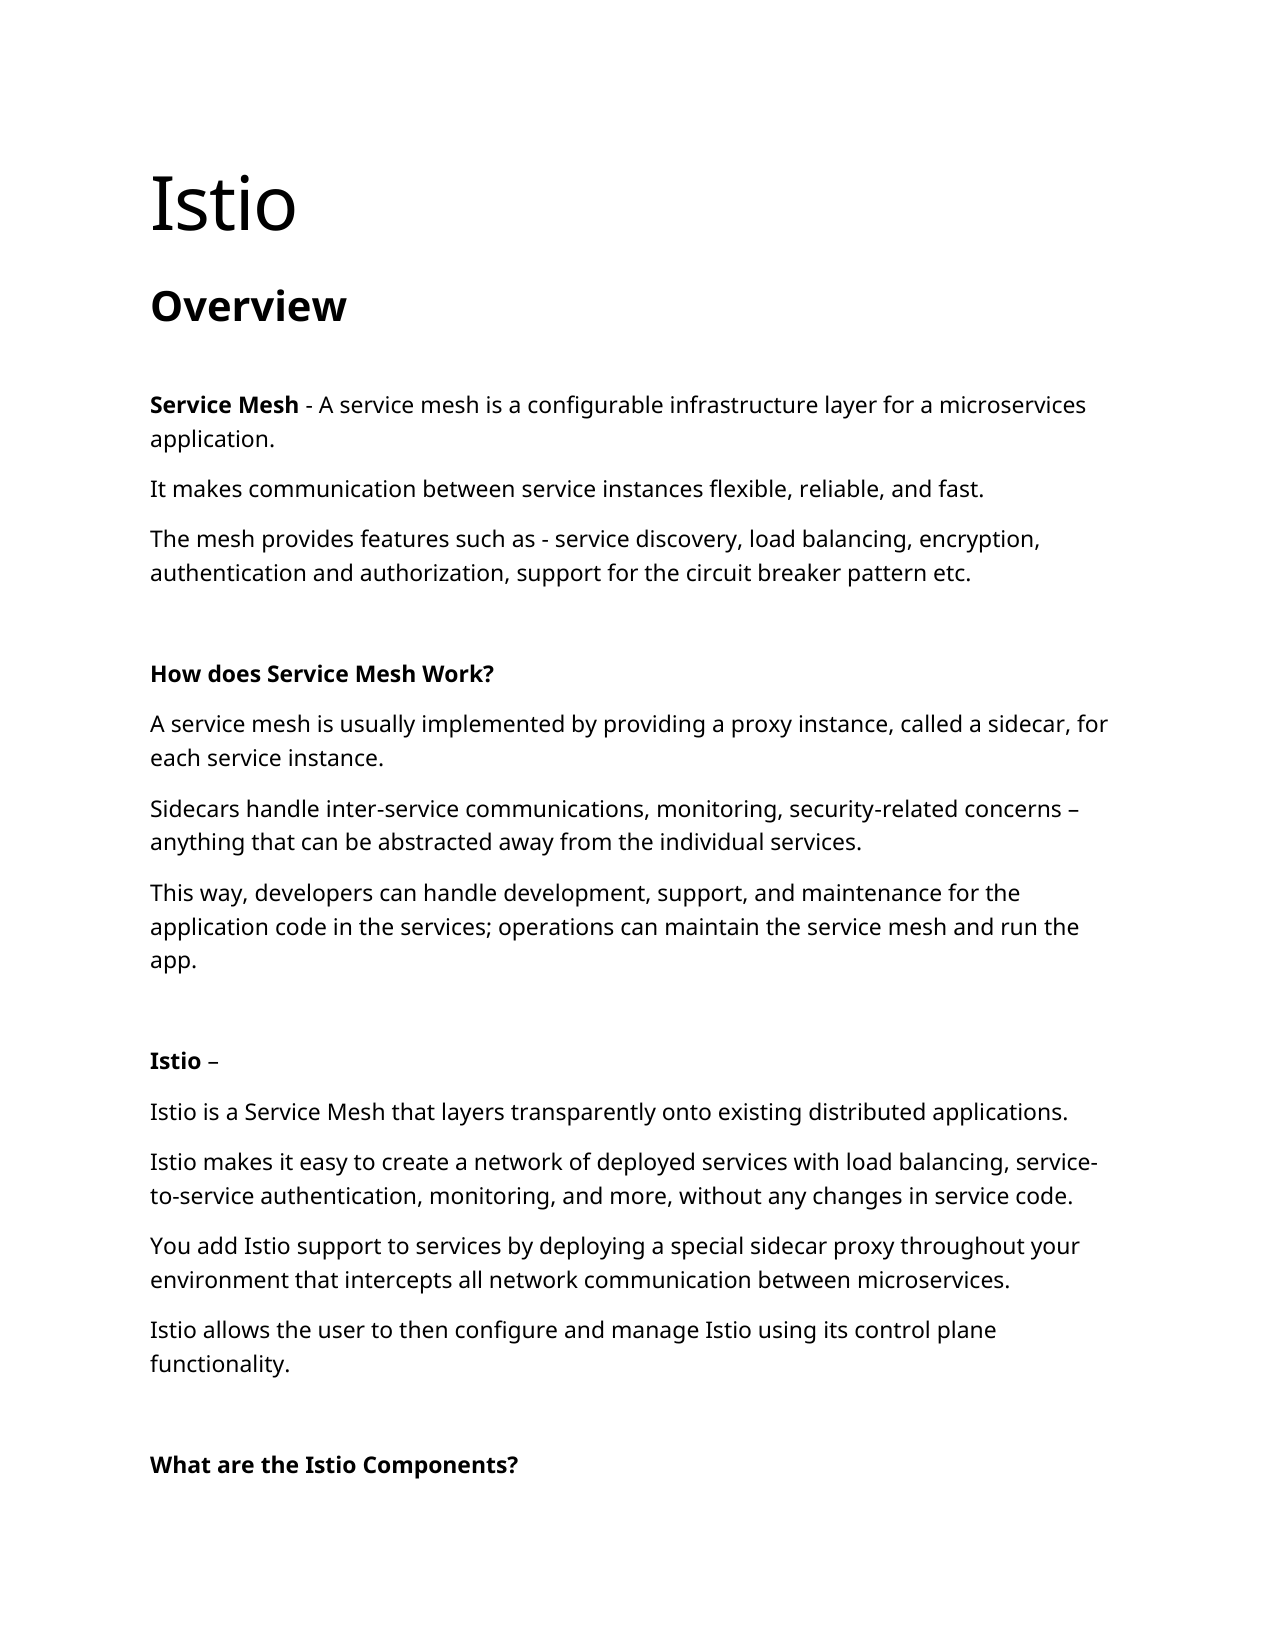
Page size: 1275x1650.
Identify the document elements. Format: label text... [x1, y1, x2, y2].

text Sidecars handle inter‑service communications, monitoring, security‑related concerns – anything that can be abstracted away from the individual services. [150, 793, 1125, 858]
subtitle Overview [150, 277, 1125, 334]
text Service Mesh - A service mesh is a configurable infrastructure layer for a microservices application. [150, 389, 1125, 454]
text This way, developers can handle development, support, and maintenance for the application code in the services; operations can maintain the service mesh and run the app. [150, 877, 1125, 976]
text How does Service Mesh Work? [150, 658, 1125, 689]
text Istio is a Service Mesh that layers transparently onto existing distributed applications. [150, 1096, 1125, 1127]
text It makes communication between service instances flexible, reliable, and fast. [150, 473, 1125, 504]
text Istio makes it easy to create a network of deployed services with load balancing, service-to-service authentication, monitoring, and more, without any changes in service code. [150, 1146, 1125, 1211]
text What are the Istio Components? [150, 1449, 1125, 1480]
title Istio [150, 150, 1125, 252]
text The mesh provides features such as - service discovery, load balancing, encryption, authentication and authorization, support for the circuit breaker pattern etc. [150, 523, 1125, 588]
text Istio – [150, 1045, 1125, 1076]
text You add Istio support to services by deploying a special sidecar proxy throughout your environment that intercepts all network communication between microservices. [150, 1230, 1125, 1295]
text A service mesh is usually implemented by providing a proxy instance, called a sidecar, for each service instance. [150, 708, 1125, 773]
text Istio allows the user to then configure and manage Istio using its control plane functionality. [150, 1314, 1125, 1379]
